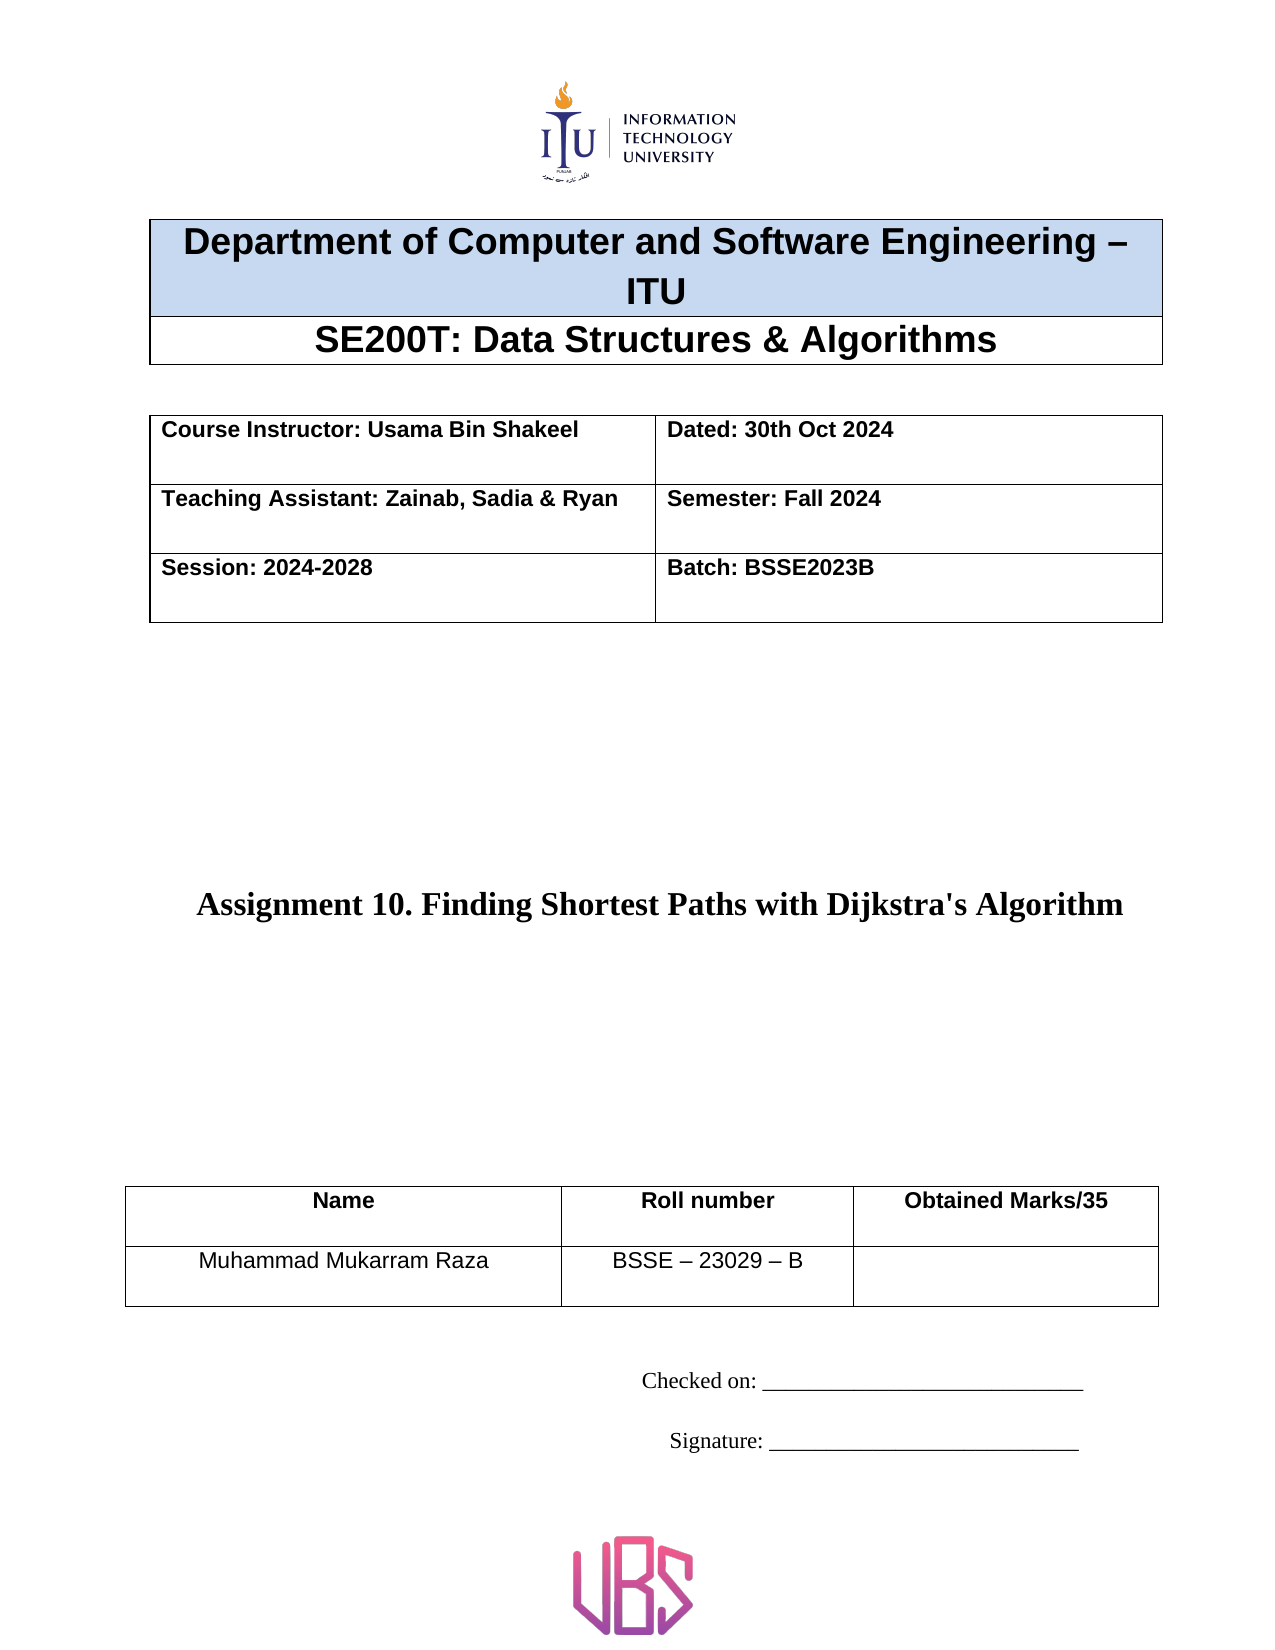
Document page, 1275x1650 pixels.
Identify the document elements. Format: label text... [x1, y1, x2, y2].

table_cell Batch: BSSE2023B [656, 554, 1162, 622]
table_cell Semester: Fall 2024 [656, 485, 1162, 553]
picture [547, 1518, 722, 1650]
table_cell [854, 1247, 1158, 1306]
text Signature: ___________________________ [570, 1427, 1125, 1454]
picture [493, 75, 783, 191]
table_header Obtained Marks/35 [854, 1187, 1158, 1246]
table_cell Teaching Assistant: Zainab, Sadia & Ryan [151, 485, 655, 553]
table_header Course Instructor: Usama Bin Shakeel [151, 416, 655, 484]
table_header Dated: 30th Oct 2024 [656, 416, 1162, 484]
table_cell SE200T: Data Structures & Algorithms [151, 317, 1162, 364]
table_cell Muhammad Mukarram Raza [126, 1247, 561, 1306]
text Checked on: ____________________________ [600, 1367, 1125, 1393]
table_header Roll number [562, 1187, 853, 1246]
table_cell BSSE – 23029 – B [562, 1247, 853, 1306]
table_header Name [126, 1187, 561, 1246]
table_header Department of Computer and Software Engineering – ITU [151, 220, 1162, 316]
subtitle Assignment 10. Finding Shortest Paths with Dijkstra's Algorithm [195, 884, 1125, 922]
table_cell Session: 2024-2028 [151, 554, 655, 622]
